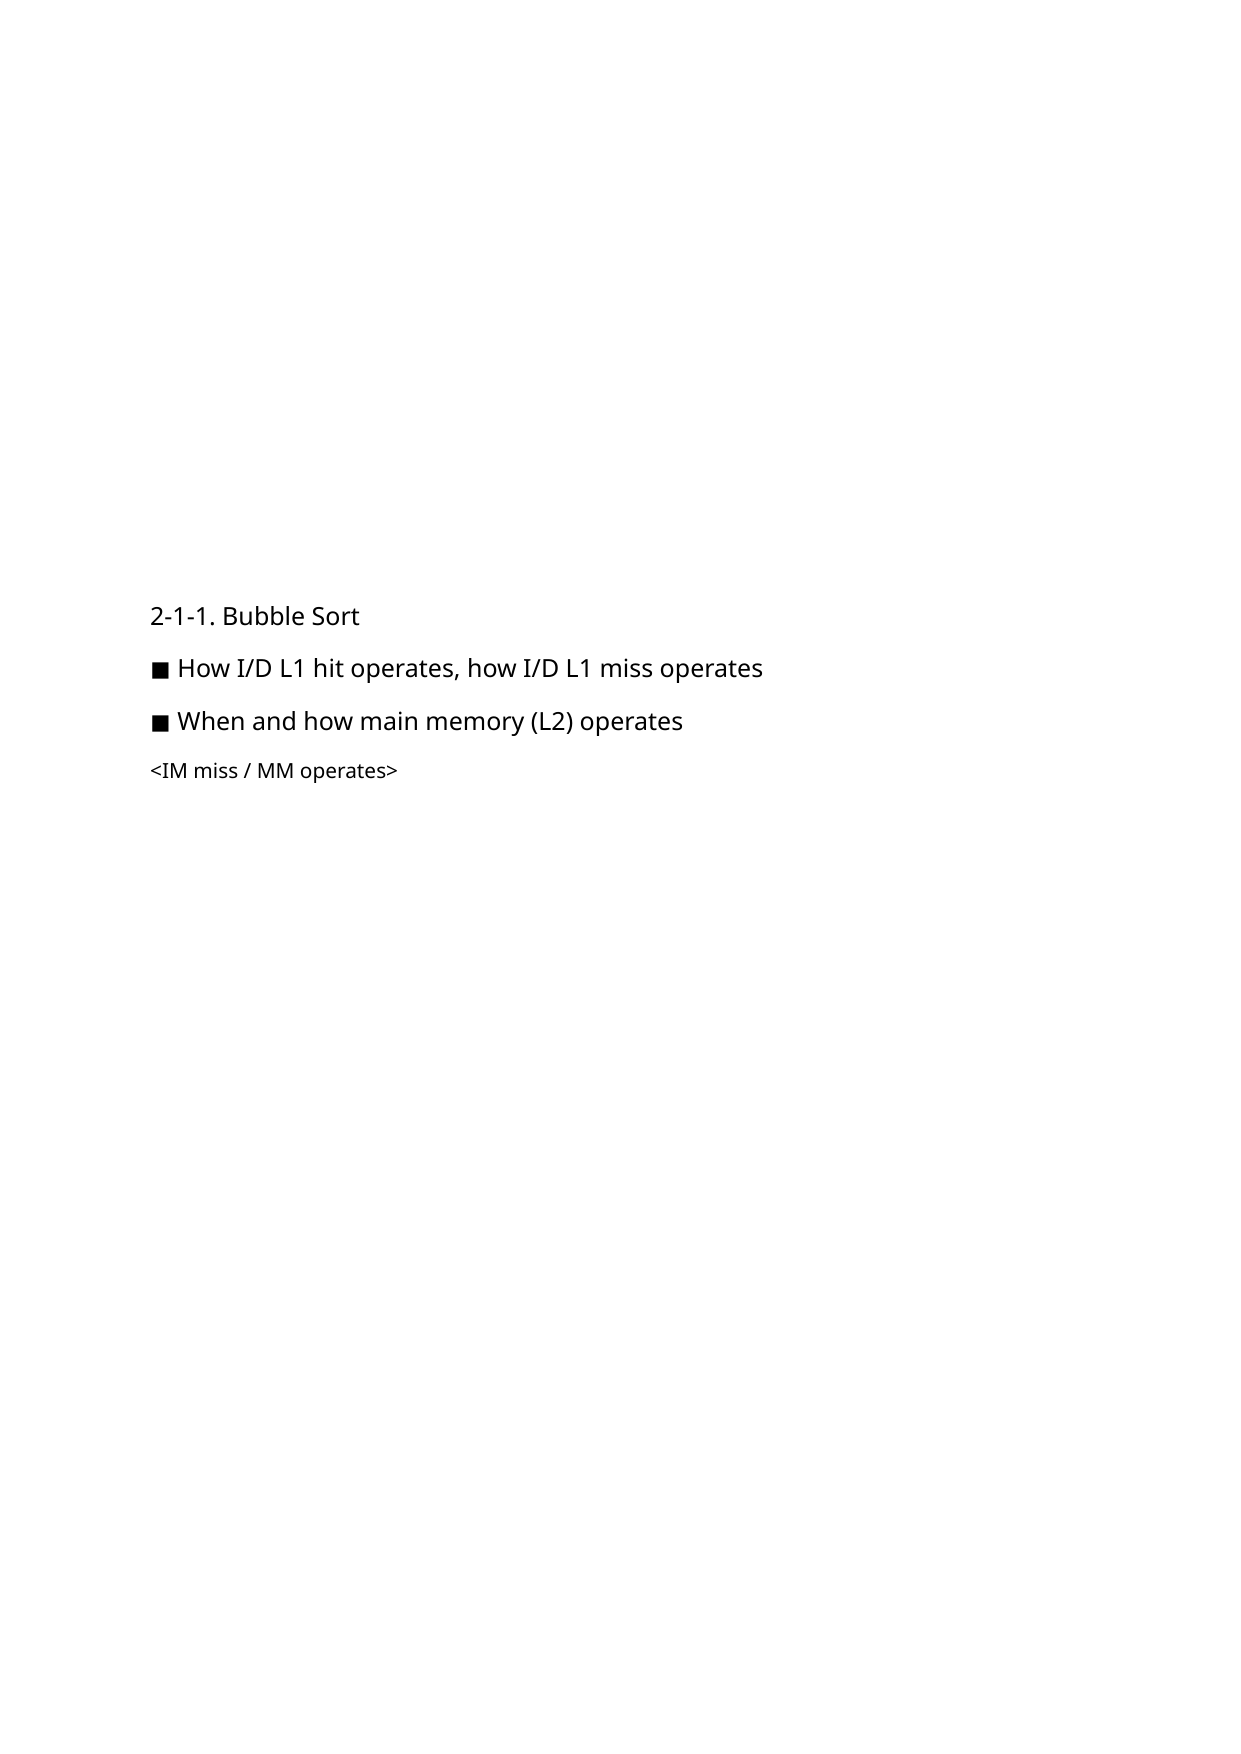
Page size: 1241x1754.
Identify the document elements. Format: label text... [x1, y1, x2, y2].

text ◼ When and how main memory (L2) operates [150, 703, 1090, 738]
text 2-1-1. Bubble Sort [150, 598, 1090, 632]
text ◼ How I/D L1 hit operates, how I/D L1 miss operates [150, 651, 1090, 685]
text <IM miss / MM operates> [150, 756, 1090, 785]
